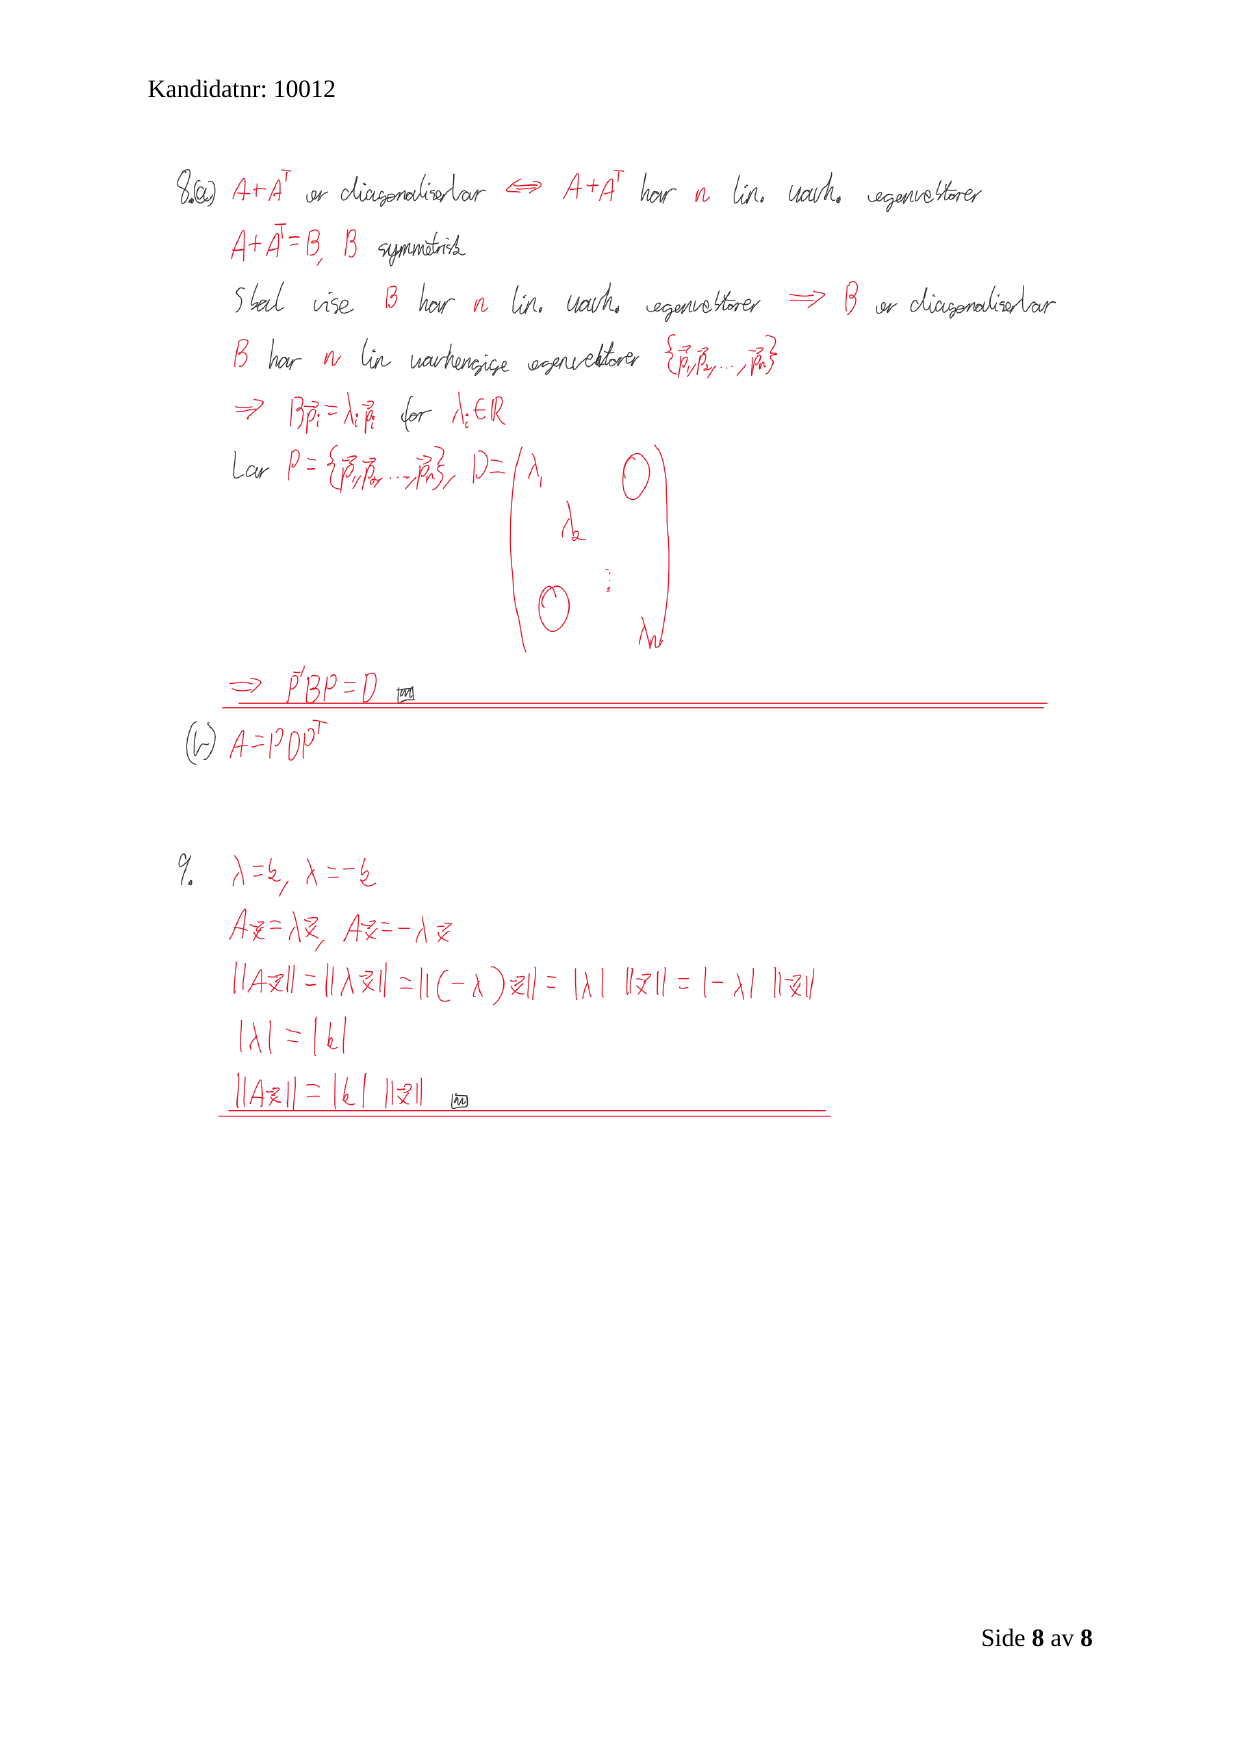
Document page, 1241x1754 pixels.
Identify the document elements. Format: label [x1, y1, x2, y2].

picture [147, 147, 1093, 1140]
